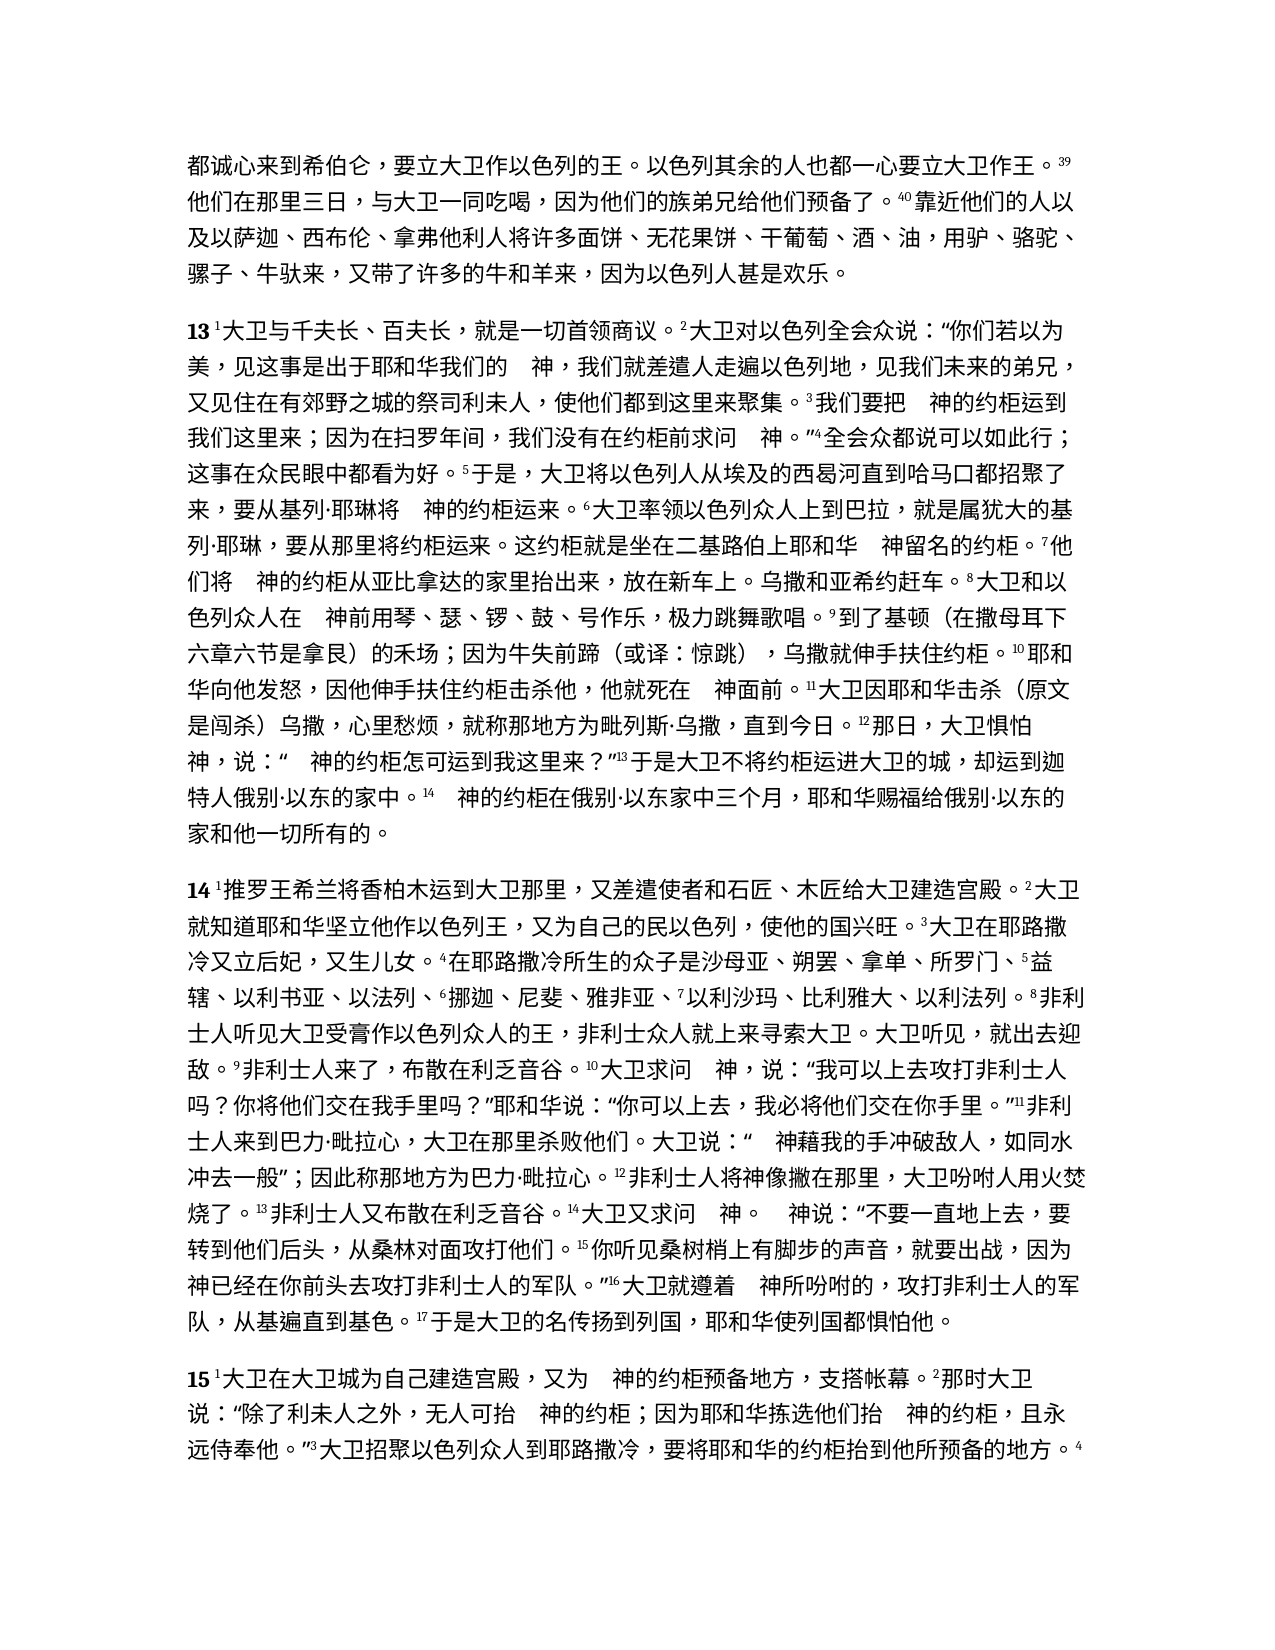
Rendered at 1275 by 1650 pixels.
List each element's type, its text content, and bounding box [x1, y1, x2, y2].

text 13 1大卫与千夫长、百夫长，就是一切首领商议。2大卫对以色列全会众说：“你们若以为美，见这事是出于耶和华我们的 神，我们就差遣人走遍以色列地，见我们未来的弟兄，又见住在有郊野之城的祭司利未人，使他们都到这里来聚集。3我们要把 神的约柜运到我们这里来；因为在扫罗年间，我们没有在约柜前求问 神。”4全会众都说可以如此行；这事在众民眼中都看为好。5于是，大卫将以色列人从埃及的西曷河直到哈马口都招聚了来，要从基列·耶琳将 神的约柜运来。6大卫率领以色列众人上到巴拉，就是属犹大的基列·耶琳，要从那里将约柜运来。这约柜就是坐在二基路伯上耶和华 神留名的约柜。7他们将 神的约柜从亚比拿达的家里抬出来，放在新车上。乌撒和亚希约赶车。8大卫和以色列众人在 神前用琴、瑟、锣、鼓、号作乐，极力跳舞歌唱。9到了基顿（在撒母耳下六章六节是拿艮）的禾场；因为牛失前蹄（或译：惊跳），乌撒就伸手扶住约柜。10耶和华向他发怒，因他伸手扶住约柜击杀他，他就死在 神面前。11大卫因耶和华击杀（原文是闯杀）乌撒，心里愁烦，就称那地方为毗列斯·乌撒，直到今日。12那日，大卫惧怕 神，说：“ 神的约柜怎可运到我这里来？”13于是大卫不将约柜运进大卫的城，却运到迦特人俄别·以东的家中。14 神的约柜在俄别·以东家中三个月，耶和华赐福给俄别·以东的家和他一切所有的。 [187, 314, 1087, 849]
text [187, 150, 1087, 289]
text 14 1推罗王希兰将香柏木运到大卫那里，又差遣使者和石匠、木匠给大卫建造宫殿。2大卫就知道耶和华坚立他作以色列王，又为自己的民以色列，使他的国兴旺。3大卫在耶路撒冷又立后妃，又生儿女。4在耶路撒冷所生的众子是沙母亚、朔罢、拿单、所罗门、5益辖、以利书亚、以法列、6挪迦、尼斐、雅非亚、7以利沙玛、比利雅大、以利法列。8非利士人听见大卫受膏作以色列众人的王，非利士众人就上来寻索大卫。大卫听见，就出去迎敌。9非利士人来了，布散在利乏音谷。10大卫求问 神，说：“我可以上去攻打非利士人吗？你将他们交在我手里吗？”耶和华说：“你可以上去，我必将他们交在你手里。”11非利士人来到巴力·毗拉心，大卫在那里杀败他们。大卫说：“ 神藉我的手冲破敌人，如同水冲去一般”；因此称那地方为巴力·毗拉心。12非利士人将神像撇在那里，大卫吩咐人用火焚烧了。13非利士人又布散在利乏音谷。14大卫又求问 神。 神说：“不要一直地上去，要转到他们后头，从桑林对面攻打他们。15你听见桑树梢上有脚步的声音，就要出战，因为 神已经在你前头去攻打非利士人的军队。”16大卫就遵着 神所吩咐的，攻打非利士人的军队，从基遍直到基色。17于是大卫的名传扬到列国，耶和华使列国都惧怕他。 [187, 874, 1087, 1337]
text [187, 1362, 1087, 1466]
